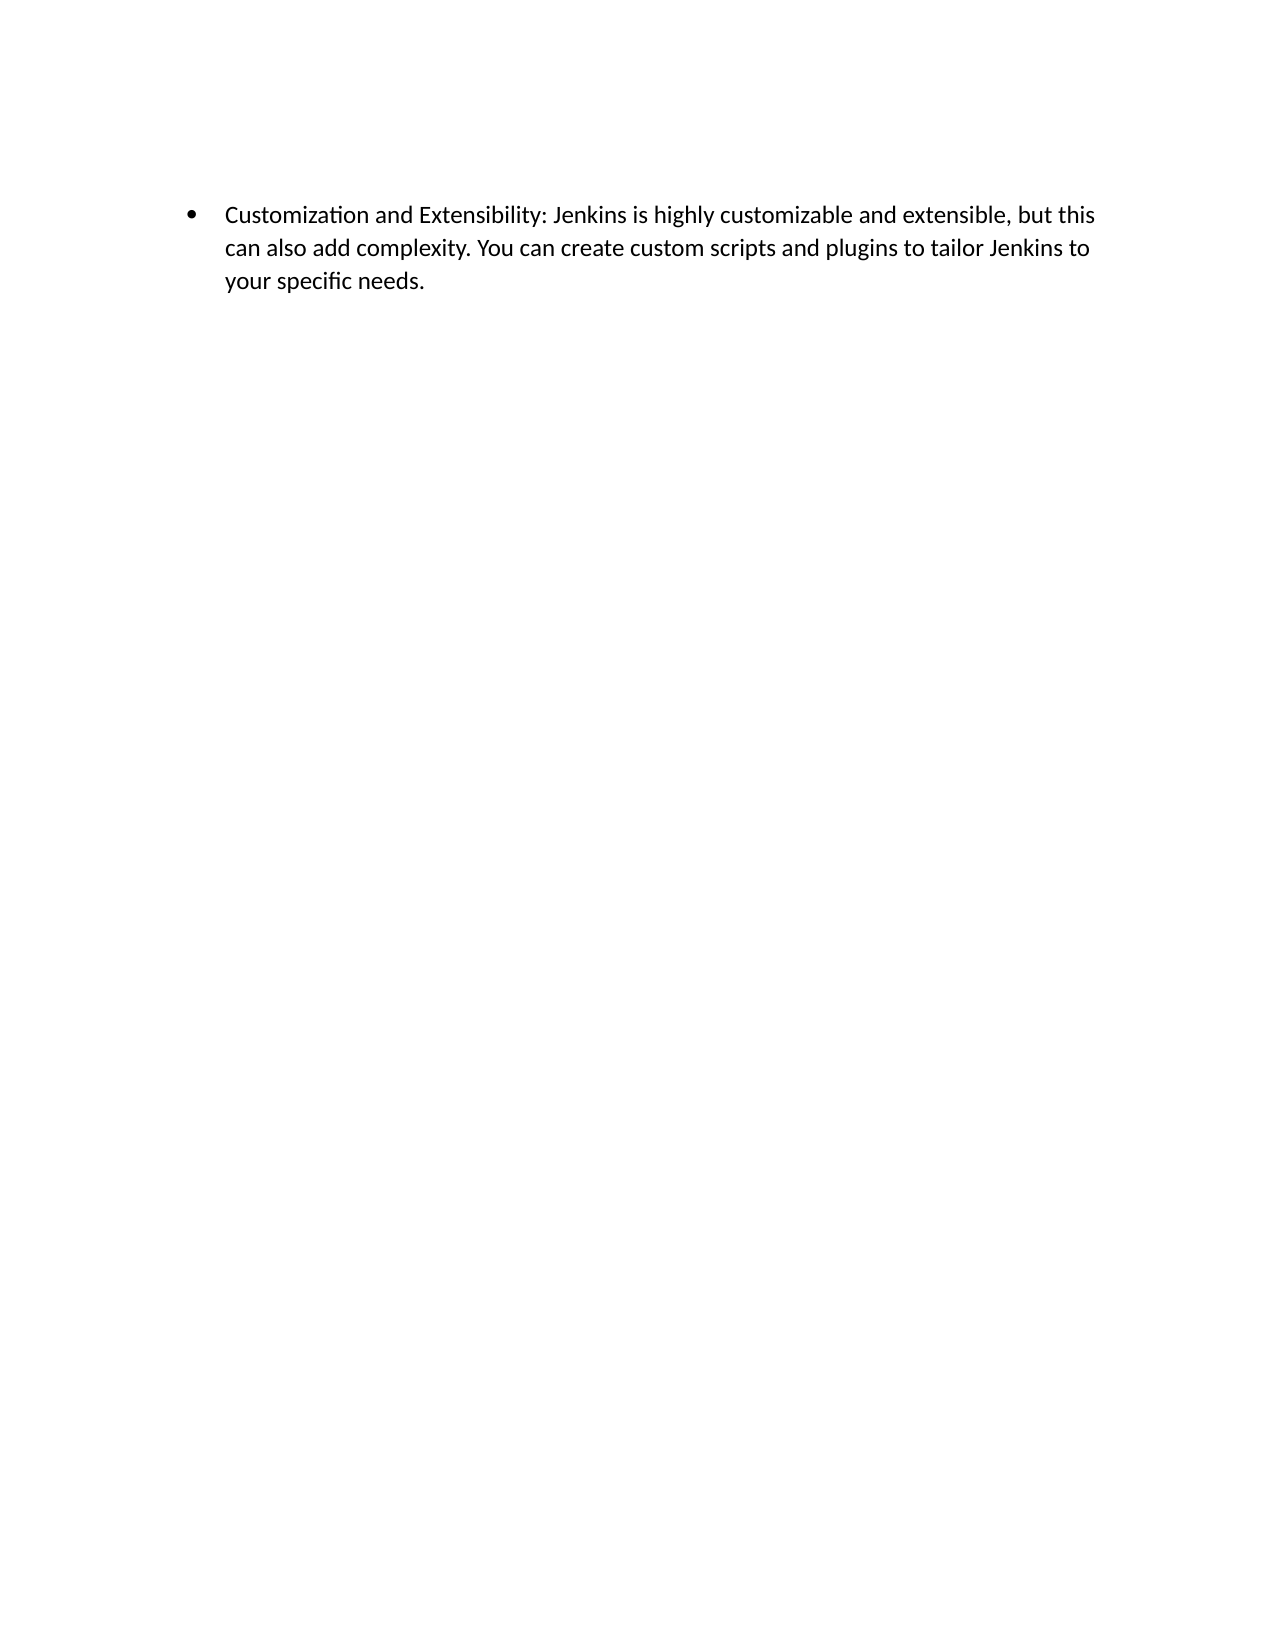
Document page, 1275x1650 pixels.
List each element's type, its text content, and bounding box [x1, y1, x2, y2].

list Customization and Extensibility: Jenkins is highly customizable and extensible, but this can also add complexity. You can create custom scripts and plugins to tailor Jenkins to your specific needs. [187, 199, 1125, 296]
